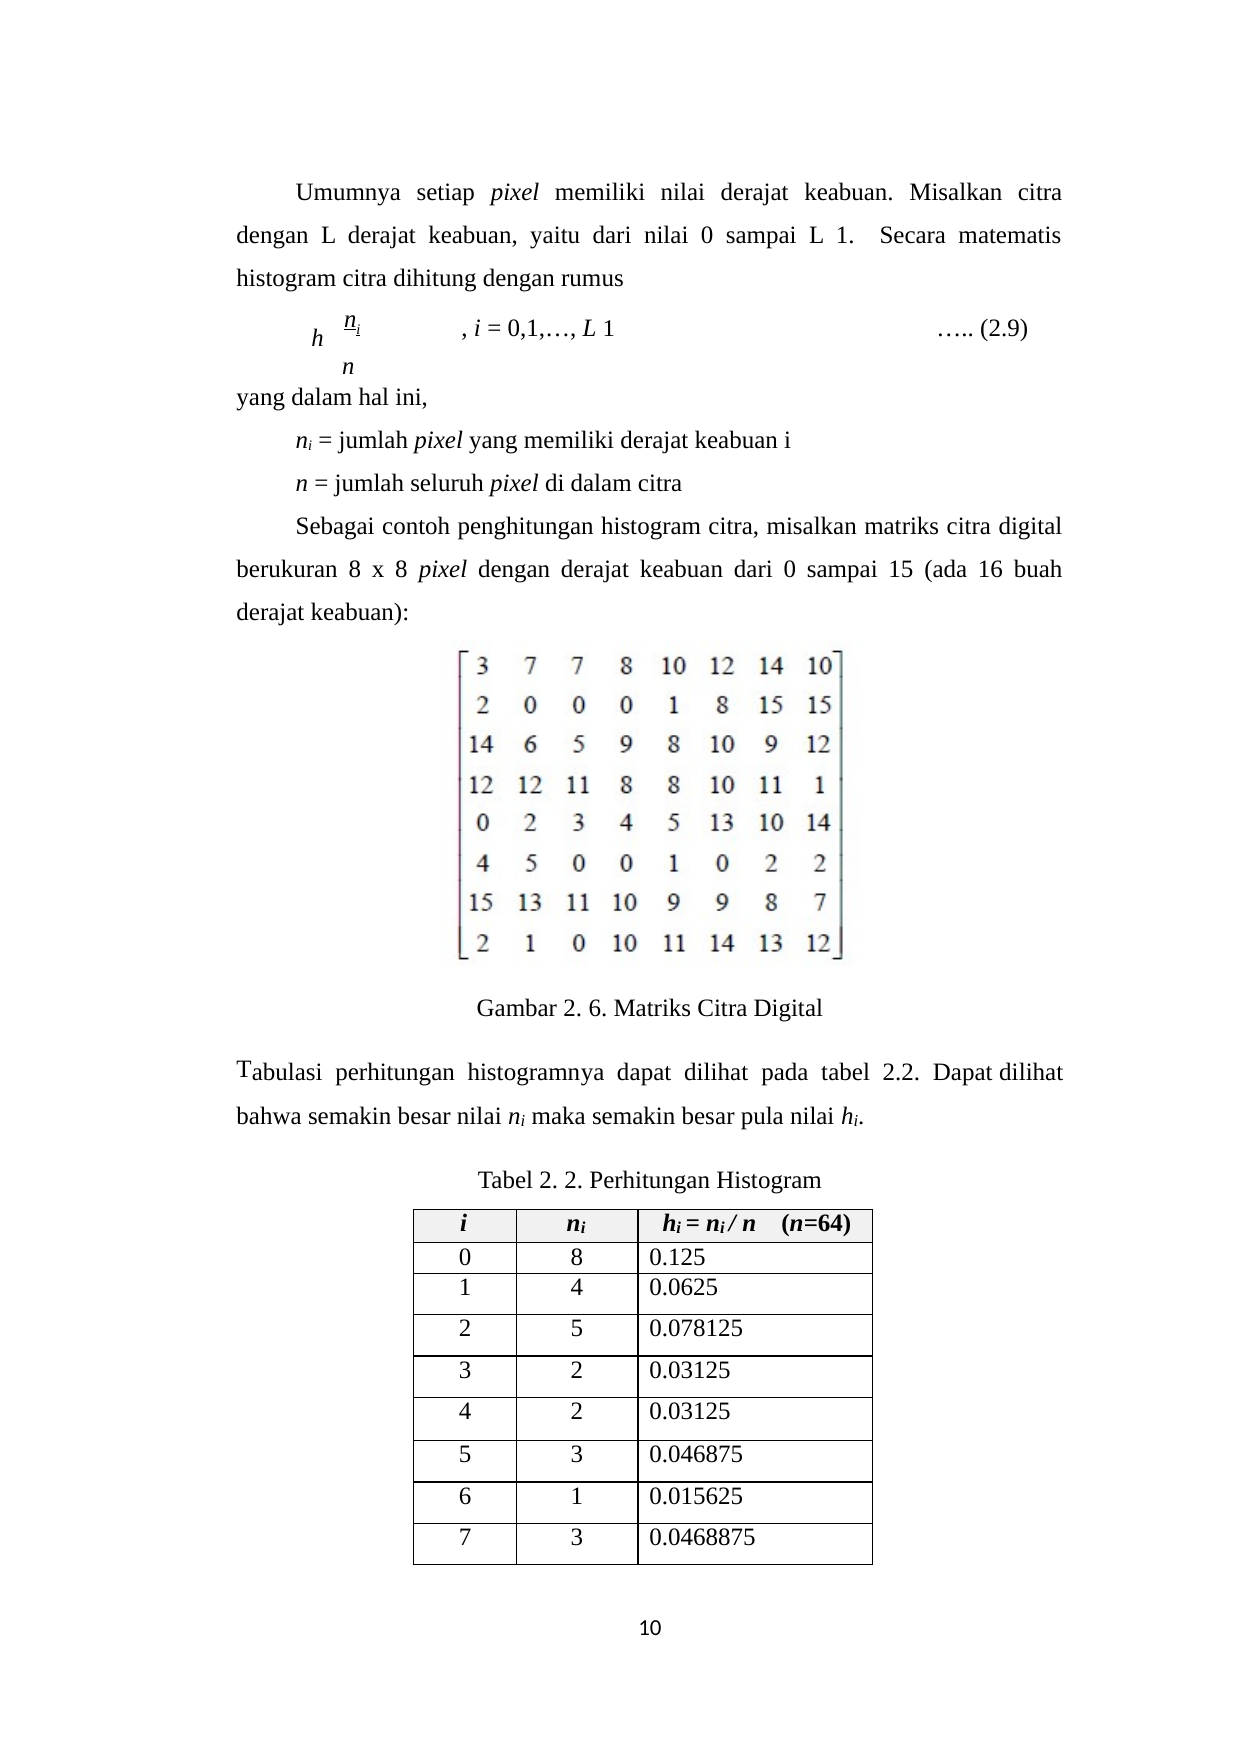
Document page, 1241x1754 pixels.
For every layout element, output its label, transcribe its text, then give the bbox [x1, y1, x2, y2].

table_cell 6 [414, 1483, 516, 1523]
table_header ni [517, 1210, 637, 1242]
table_cell 3 [517, 1524, 637, 1564]
table_header i [414, 1210, 516, 1242]
text Umumnya setiap pixel memiliki nilai derajat keabuan. Misalkan citra dengan L derajat keabuan, yaitu dari nilai 0 sampai L 1. Secara matematis histogram citra dihitung dengan rumus [236, 177, 1063, 292]
table_cell 0.03125 [639, 1357, 872, 1397]
table_cell 3 [517, 1441, 637, 1481]
text Sebagai contoh penghitungan histogram citra, misalkan matriks citra digital berukuran 8 x 8 pixel dengan derajat keabuan dari 0 sampai 15 (ada 16 buah derajat keabuan): [236, 511, 1063, 626]
text Tabel 2. 2. Perhitungan Histogram [236, 1165, 1063, 1194]
table_cell 2 [517, 1357, 637, 1397]
text yang dalam hal ini, [236, 382, 1063, 410]
table_cell 3 [414, 1357, 516, 1397]
table_cell 0.03125 [639, 1398, 872, 1440]
text n [236, 344, 1063, 382]
table_cell 0.046875 [639, 1441, 872, 1481]
table_cell 8 [517, 1243, 637, 1273]
table_cell 4 [414, 1398, 516, 1440]
table_cell 1 [414, 1274, 516, 1314]
table_cell 2 [414, 1315, 516, 1355]
table_cell 0.0468875 [639, 1524, 872, 1564]
table_header hi = ni / n (n=64) [639, 1210, 872, 1242]
table_cell 0 [414, 1243, 516, 1273]
text n = jumlah seluruh pixel di dalam citra [236, 468, 1063, 497]
table_cell 0.0625 [639, 1274, 872, 1314]
table_cell 0.125 [639, 1243, 872, 1273]
table_cell 1 [517, 1483, 637, 1523]
text Tabulasi perhitungan histogramnya dapat dilihat pada tabel 2.2. Dapat dilihat bahwa semakin besar nilai ni maka semakin besar pula nilai hi. [236, 1054, 1063, 1132]
table_cell 0.015625 [639, 1483, 872, 1523]
table_cell 5 [414, 1441, 516, 1481]
text Gambar 2. 6. Matriks Citra Digital [236, 993, 1063, 1022]
picture [439, 640, 860, 980]
text h ni , i = 0,1,…, L 1 ….. (2.9) [311, 307, 1063, 344]
table_cell 0.078125 [639, 1315, 872, 1355]
table_cell 7 [414, 1524, 516, 1564]
table_cell 4 [517, 1274, 637, 1314]
table_cell 5 [517, 1315, 637, 1355]
table_cell 2 [517, 1398, 637, 1440]
text ni = jumlah pixel yang memiliki derajat keabuan i [236, 425, 1063, 453]
